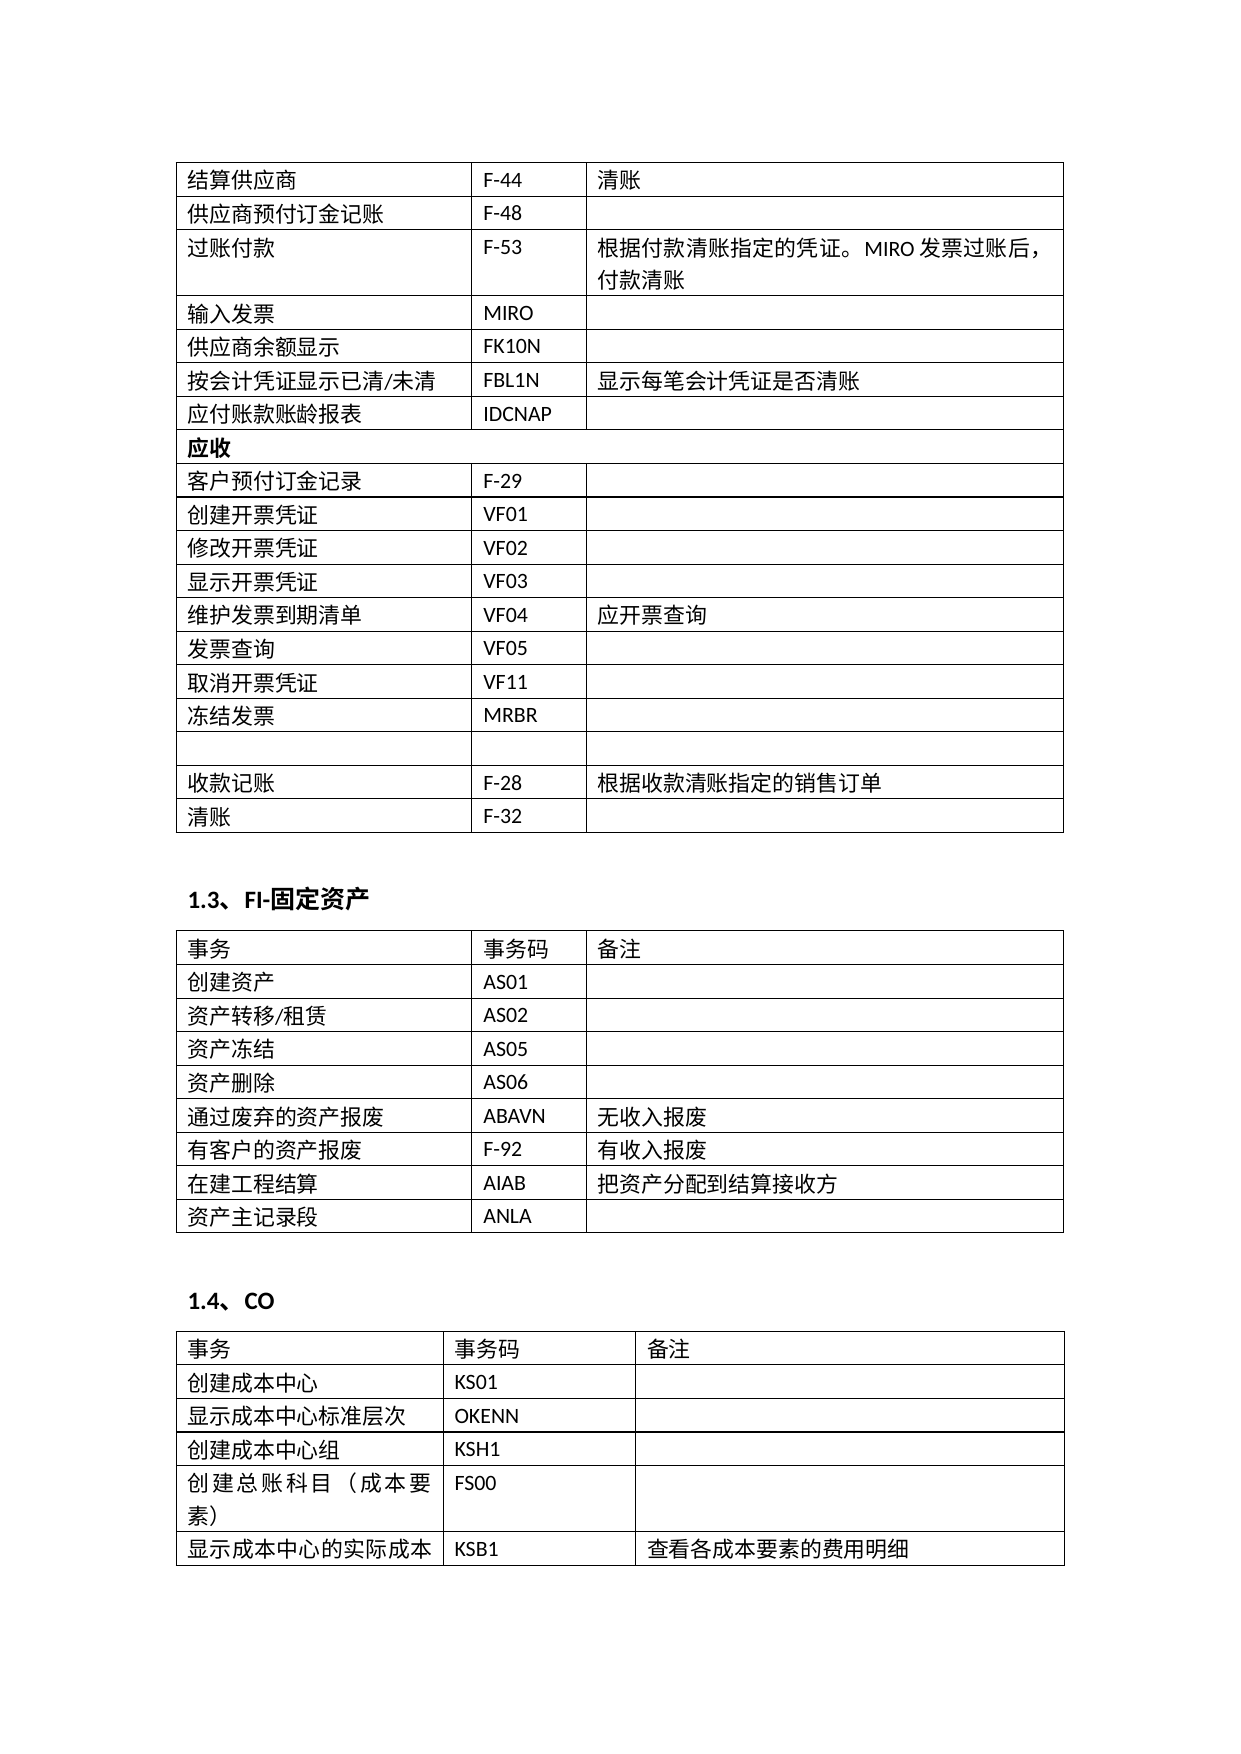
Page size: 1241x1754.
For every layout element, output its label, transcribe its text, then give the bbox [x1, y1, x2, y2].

table_cell F-48 [472, 197, 586, 229]
table_cell VF03 [472, 565, 586, 597]
table_cell AIAB [472, 1166, 586, 1199]
table_cell AS05 [472, 1032, 586, 1064]
table_cell ABAVN [472, 1099, 586, 1132]
table_cell [587, 1066, 1063, 1098]
table_cell [636, 1466, 1064, 1531]
table_cell [587, 1200, 1063, 1232]
table_cell [636, 1399, 1064, 1431]
table_cell ANLA [472, 1200, 586, 1232]
table_cell [587, 397, 1063, 429]
table_cell [587, 732, 1063, 765]
table_cell 有客户的资产报废 [177, 1133, 471, 1165]
table_cell VF05 [472, 632, 586, 664]
table_cell F-28 [472, 766, 586, 798]
table_cell 根据付款清账指定的凭证。MIRO发票过账后，付款清账 [587, 230, 1063, 295]
table_cell [636, 1433, 1064, 1465]
table_cell 显示成本中心的实际成本明细内容 [177, 1532, 443, 1564]
table_header 事务码 [444, 1332, 635, 1364]
table_cell 客户预付订金记录 [177, 464, 471, 496]
table_cell FS00 [444, 1466, 635, 1531]
table_cell F-44 [472, 163, 586, 196]
table_cell F-32 [472, 799, 586, 832]
table_cell 发票查询 [177, 632, 471, 664]
table_cell 修改开票凭证 [177, 531, 471, 563]
table_cell [587, 565, 1063, 597]
table_cell [636, 1365, 1064, 1398]
table_cell VF11 [472, 665, 586, 698]
table_cell 应开票查询 [587, 598, 1063, 631]
table_cell 输入发票 [177, 296, 471, 329]
table_cell [587, 665, 1063, 698]
table_cell IDCNAP [472, 397, 586, 429]
table_cell [587, 632, 1063, 664]
table_cell [587, 531, 1063, 563]
table_cell 创建总账科目（成本要素） [177, 1466, 443, 1531]
table_header 备注 [587, 931, 1063, 964]
table_cell 资产删除 [177, 1066, 471, 1098]
table_cell 供应商余额显示 [177, 330, 471, 362]
table_cell 维护发票到期清单 [177, 598, 471, 631]
table_cell AS02 [472, 999, 586, 1031]
table_cell [587, 330, 1063, 362]
table_cell FBL1N [472, 363, 586, 396]
table_cell [587, 699, 1063, 731]
table_cell [587, 999, 1063, 1031]
table_header 备注 [636, 1332, 1064, 1364]
table_cell 有收入报废 [587, 1133, 1063, 1165]
table_cell 资产主记录段 [177, 1200, 471, 1232]
table_cell MRBR [472, 699, 586, 731]
table_cell 显示开票凭证 [177, 565, 471, 597]
table_cell 无收入报废 [587, 1099, 1063, 1132]
table_header 事务 [177, 931, 471, 964]
table_cell VF04 [472, 598, 586, 631]
table_cell [587, 965, 1063, 997]
table_cell [587, 1032, 1063, 1064]
table_cell 查看各成本要素的费用明细 [636, 1532, 1064, 1564]
table_cell [587, 464, 1063, 496]
table_cell [472, 732, 586, 765]
table_cell OKENN [444, 1399, 635, 1431]
table_cell [587, 197, 1063, 229]
table_cell AS01 [472, 965, 586, 997]
table_header 事务 [177, 1332, 443, 1364]
table_cell KSB1 [444, 1532, 635, 1564]
table_cell F-92 [472, 1133, 586, 1165]
table_cell 应付账款账龄报表 [177, 397, 471, 429]
table_cell 显示成本中心标准层次 [177, 1399, 443, 1431]
subtitle 1.4、CO [187, 1266, 1053, 1331]
table_cell F-53 [472, 230, 586, 295]
table_cell 清账 [587, 163, 1063, 196]
table_cell AS06 [472, 1066, 586, 1098]
table_cell FK10N [472, 330, 586, 362]
table_cell 资产冻结 [177, 1032, 471, 1064]
table_cell 在建工程结算 [177, 1166, 471, 1199]
table_cell KSH1 [444, 1433, 635, 1465]
table_cell 资产转移/租赁 [177, 999, 471, 1031]
table_cell 结算供应商 [177, 163, 471, 196]
table_cell [177, 732, 471, 765]
table_cell 根据收款清账指定的销售订单 [587, 766, 1063, 798]
table_cell 显示每笔会计凭证是否清账 [587, 363, 1063, 396]
table_cell 清账 [177, 799, 471, 832]
table_cell 创建开票凭证 [177, 498, 471, 530]
table_cell 冻结发票 [177, 699, 471, 731]
table_cell [587, 498, 1063, 530]
table_cell VF01 [472, 498, 586, 530]
table_cell 应收 [177, 430, 1063, 463]
table_cell 创建成本中心组 [177, 1433, 443, 1465]
table_cell [587, 296, 1063, 329]
table_cell 把资产分配到结算接收方 [587, 1166, 1063, 1199]
table_cell MIRO [472, 296, 586, 329]
table_cell 过账付款 [177, 230, 471, 295]
table_cell 通过废弃的资产报废 [177, 1099, 471, 1132]
table_cell 创建成本中心 [177, 1365, 443, 1398]
table_cell 创建资产 [177, 965, 471, 997]
table_cell KS01 [444, 1365, 635, 1398]
table_cell 取消开票凭证 [177, 665, 471, 698]
table_header 事务码 [472, 931, 586, 964]
table_cell F-29 [472, 464, 586, 496]
table_cell 收款记账 [177, 766, 471, 798]
table_cell 按会计凭证显示已清/未清 [177, 363, 471, 396]
table_cell [587, 799, 1063, 832]
table_cell 供应商预付订金记账 [177, 197, 471, 229]
table_cell VF02 [472, 531, 586, 563]
subtitle 1.3、FI-固定资产 [187, 865, 1053, 930]
